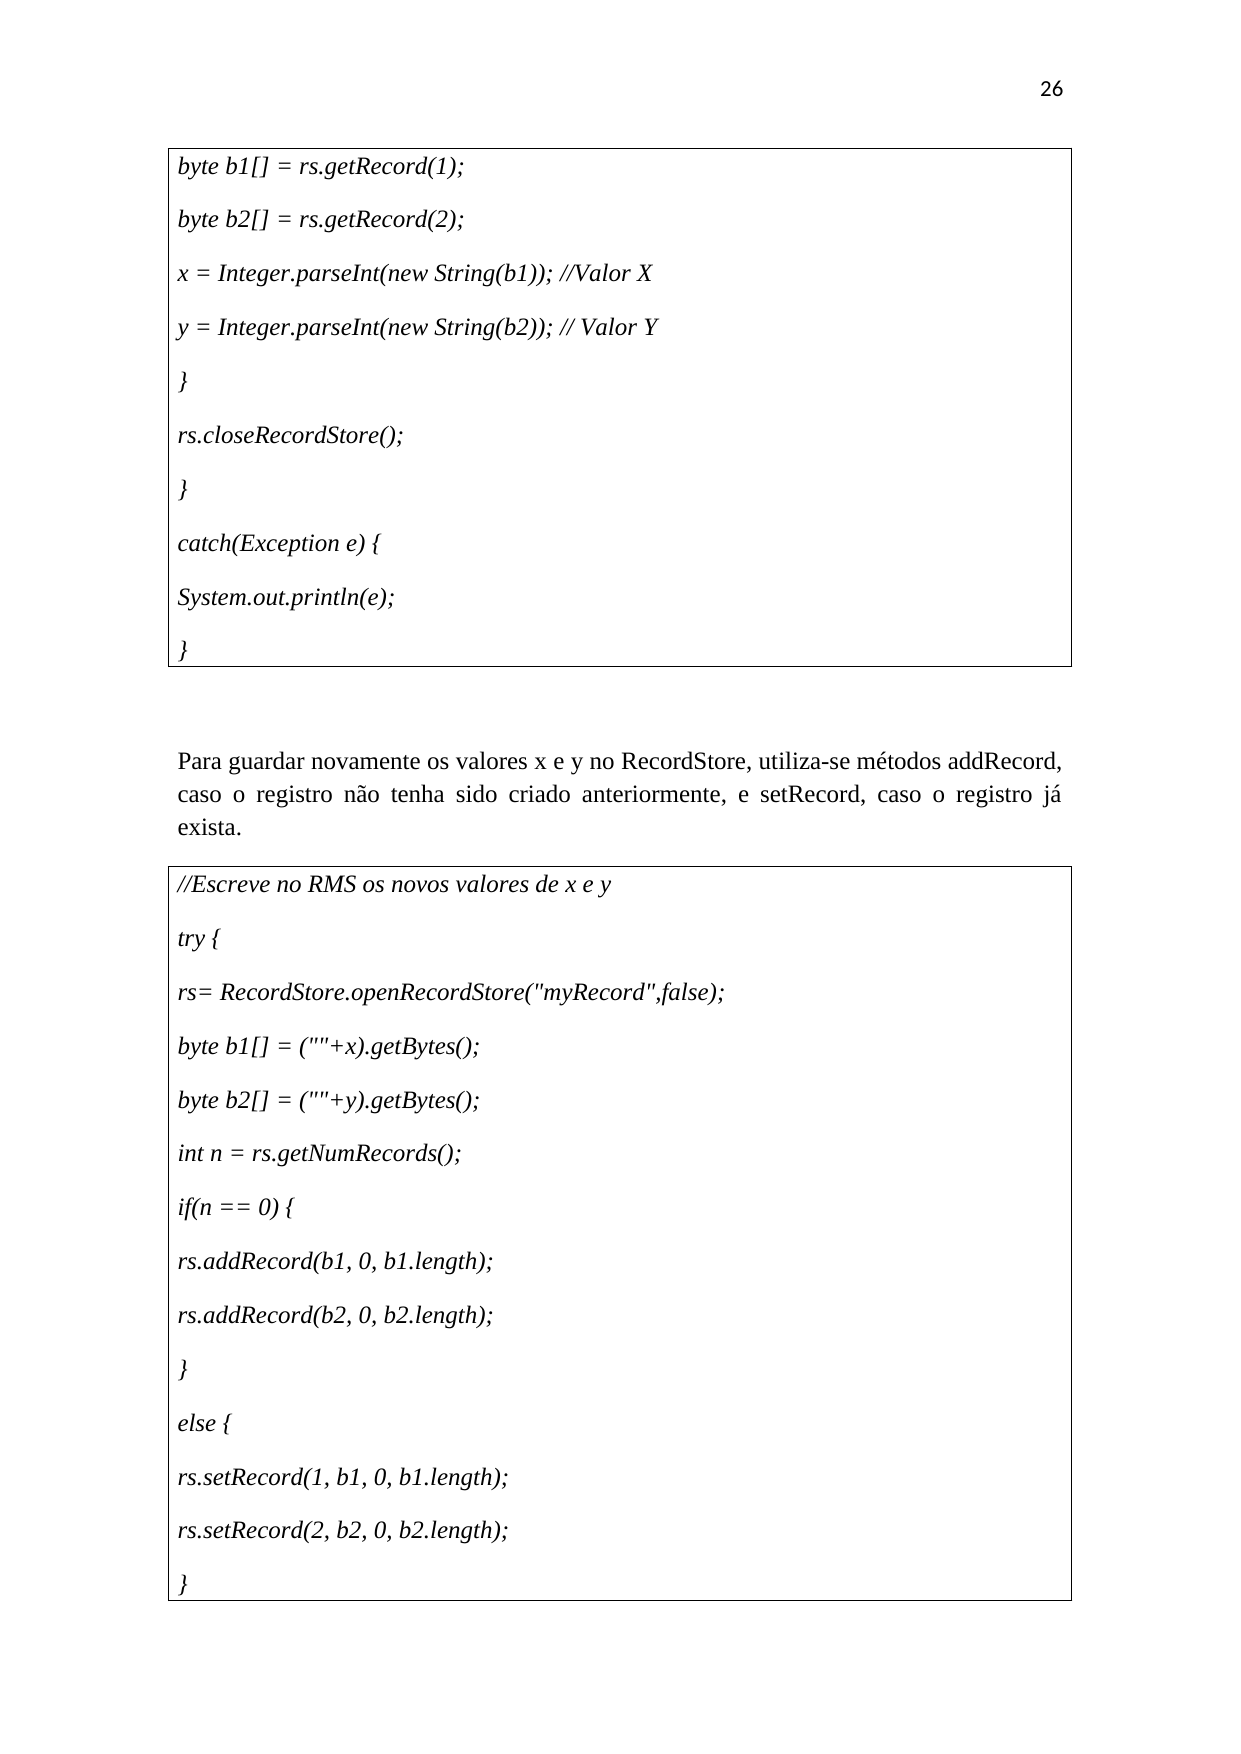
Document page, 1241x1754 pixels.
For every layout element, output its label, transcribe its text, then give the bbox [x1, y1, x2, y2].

text y = Integer.parseInt(new String(b2)); // Valor Y [169, 309, 1071, 341]
text catch(Exception e) { [169, 524, 1071, 556]
text } [169, 632, 1071, 666]
text rs.setRecord(1, b1, 0, b1.length); [169, 1458, 1071, 1490]
text rs.addRecord(b1, 0, b1.length); [169, 1243, 1071, 1275]
text byte b2[] = (""+y).getBytes(); [169, 1082, 1071, 1113]
text } [169, 1351, 1071, 1383]
text } [169, 1566, 1071, 1600]
text byte b2[] = rs.getRecord(2); [169, 201, 1071, 233]
text else { [169, 1405, 1071, 1437]
text rs.setRecord(2, b2, 0, b2.length); [169, 1512, 1071, 1544]
text int n = rs.getNumRecords(); [169, 1135, 1071, 1167]
text rs.closeRecordStore(); [169, 417, 1071, 449]
text x = Integer.parseInt(new String(b1)); //Valor X [169, 255, 1071, 287]
text byte b1[] = rs.getRecord(1); [169, 149, 1071, 179]
text System.out.println(e); [169, 578, 1071, 610]
text if(n == 0) { [169, 1189, 1071, 1221]
text //Escreve no RMS os novos valores de x e y [169, 867, 1071, 898]
text rs= RecordStore.openRecordStore("myRecord",false); [169, 974, 1071, 1006]
text } [169, 471, 1071, 503]
text try { [169, 920, 1071, 952]
text Para guardar novamente os valores x e y no RecordStore, utiliza-se métodos addRecord, caso o registro não tenha sido criado anteriormente, e setRecord, caso o registro já exista. [177, 746, 1063, 841]
text rs.addRecord(b2, 0, b2.length); [169, 1297, 1071, 1329]
text byte b1[] = (""+x).getBytes(); [169, 1028, 1071, 1059]
text } [169, 363, 1071, 395]
